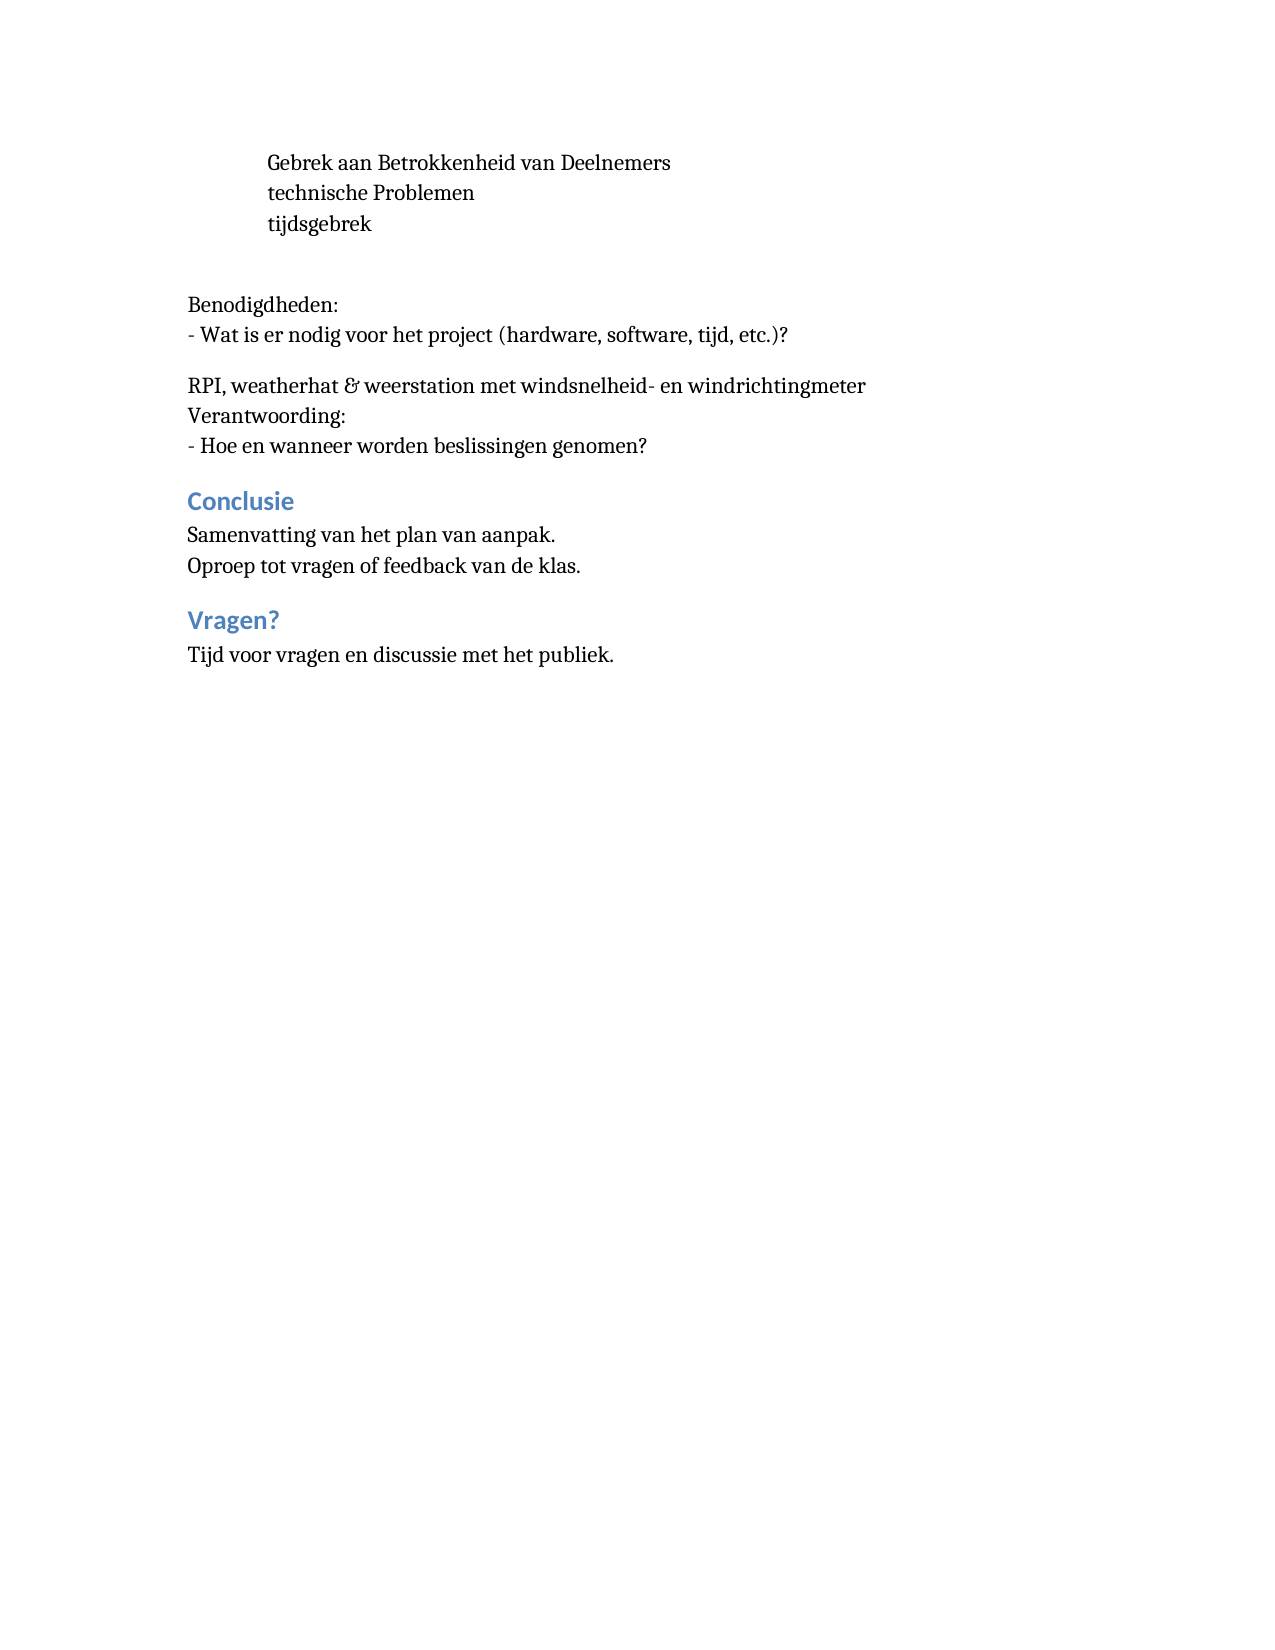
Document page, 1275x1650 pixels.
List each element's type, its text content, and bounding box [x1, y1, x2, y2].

text Samenvatting van het plan van aanpak. Oproep tot vragen of feedback van de klas. [187, 522, 1087, 579]
list technische Problemen [262, 180, 1087, 207]
text RPI, weatherhat & weerstation met windsnelheid- en windrichtingmeter Verantwoording: - Hoe en wanneer worden beslissingen genomen? [187, 373, 1087, 460]
text Benodigdheden: - Wat is er nodig voor het project (hardware, software, tijd, etc.)? [187, 261, 1087, 348]
subtitle Conclusie [187, 484, 1087, 517]
list tijdsgebrek [262, 210, 1087, 237]
subtitle Vragen? [187, 603, 1087, 637]
list Gebrek aan Betrokkenheid van Deelnemers [262, 150, 1087, 176]
text Tijd voor vragen en discussie met het publiek. [187, 641, 1087, 668]
